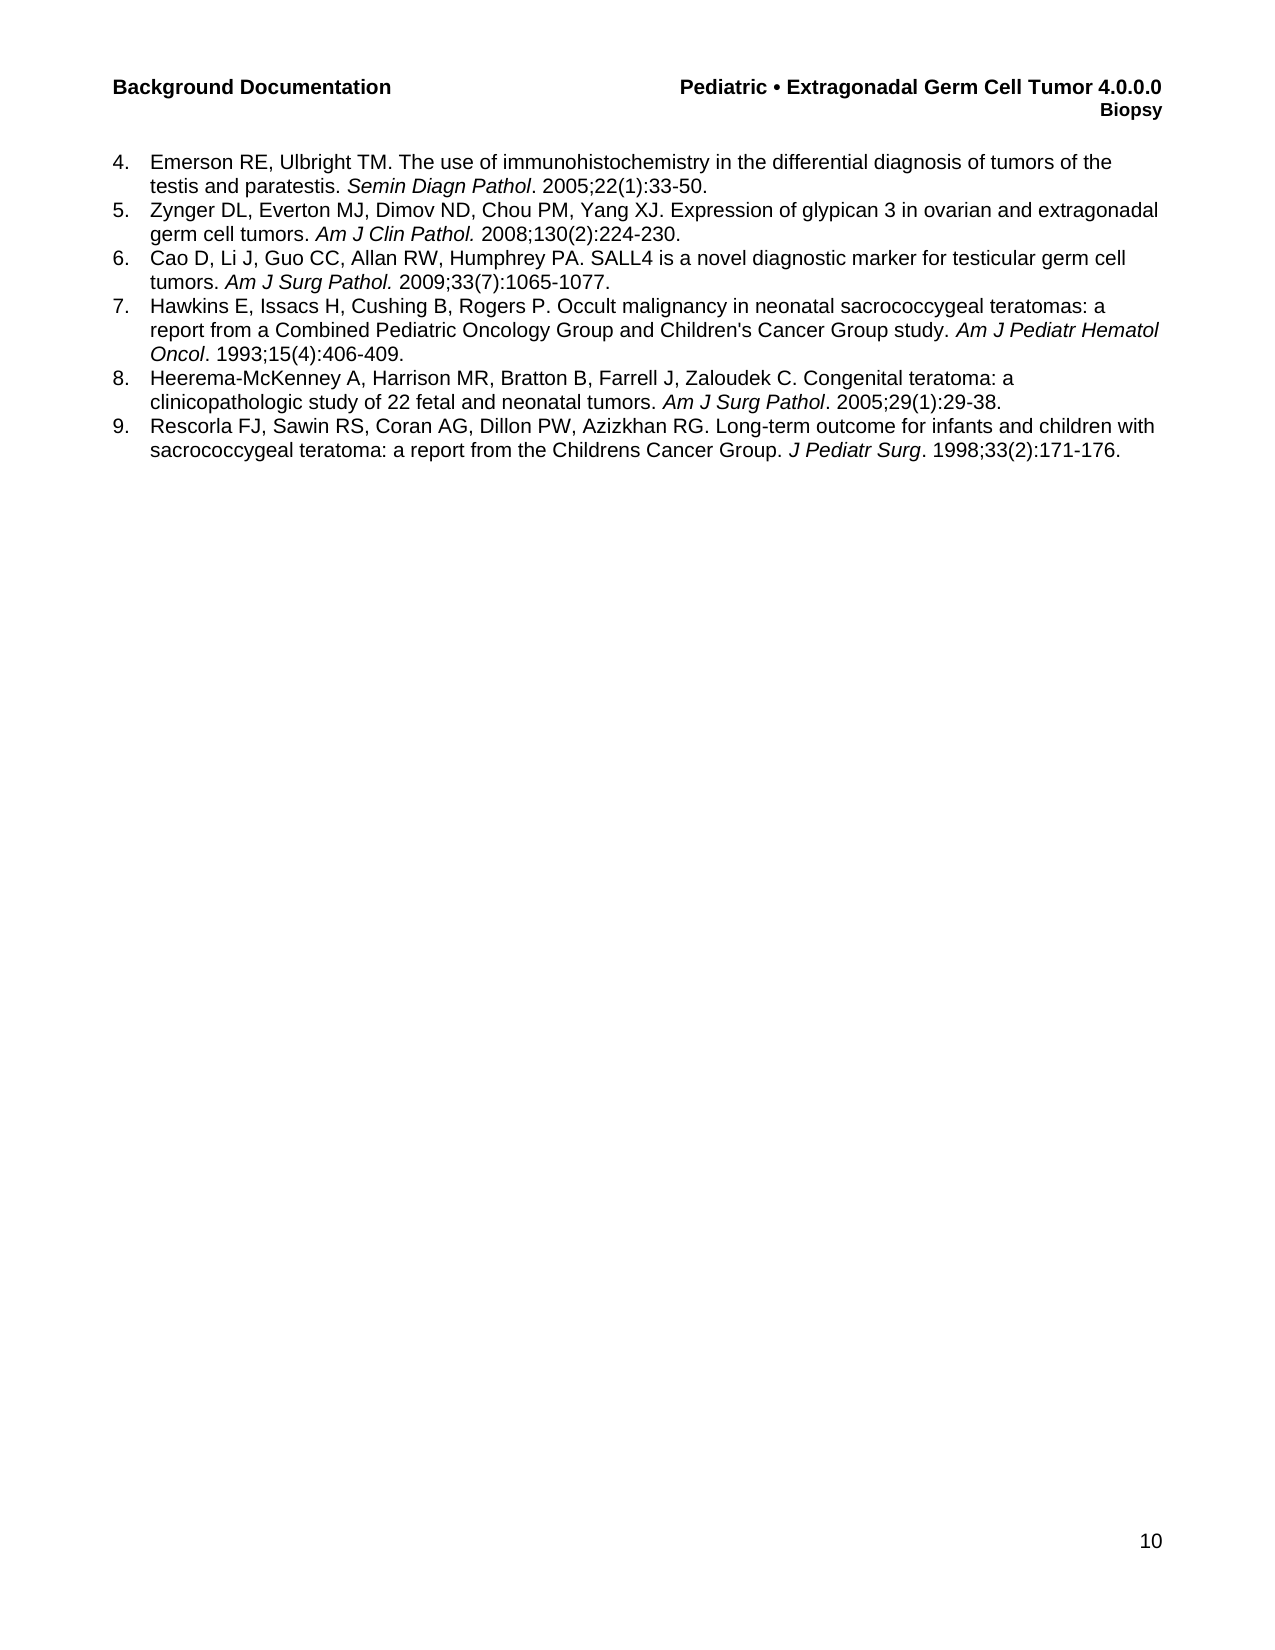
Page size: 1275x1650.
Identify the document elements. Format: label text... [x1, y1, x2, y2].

text 4. Emerson RE, Ulbright TM. The use of immunohistochemistry in the differential diagnosis of tumors of the testis and paratestis. Semin Diagn Pathol. 2005;22(1):33-50. [112, 150, 1162, 198]
text 6. Cao D, Li J, Guo CC, Allan RW, Humphrey PA. SALL4 is a novel diagnostic marker for testicular germ cell tumors. Am J Surg Pathol. 2009;33(7):1065-1077. [112, 246, 1162, 294]
text 8. Heerema-McKenney A, Harrison MR, Bratton B, Farrell J, Zaloudek C. Congenital teratoma: a clinicopathologic study of 22 fetal and neonatal tumors. Am J Surg Pathol. 2005;29(1):29-38. [112, 366, 1162, 413]
text 5. Zynger DL, Everton MJ, Dimov ND, Chou PM, Yang XJ. Expression of glypican 3 in ovarian and extragonadal germ cell tumors. Am J Clin Pathol. 2008;130(2):224-230. [112, 198, 1162, 246]
text 9. Rescorla FJ, Sawin RS, Coran AG, Dillon PW, Azizkhan RG. Long-term outcome for infants and children with sacrococcygeal teratoma: a report from the Childrens Cancer Group. J Pediatr Surg. 1998;33(2):171-176. [112, 413, 1162, 461]
text 7. Hawkins E, Issacs H, Cushing B, Rogers P. Occult malignancy in neonatal sacrococcygeal teratomas: a report from a Combined Pediatric Oncology Group and Children's Cancer Group study. Am J Pediatr Hematol Oncol. 1993;15(4):406-409. [112, 294, 1162, 366]
